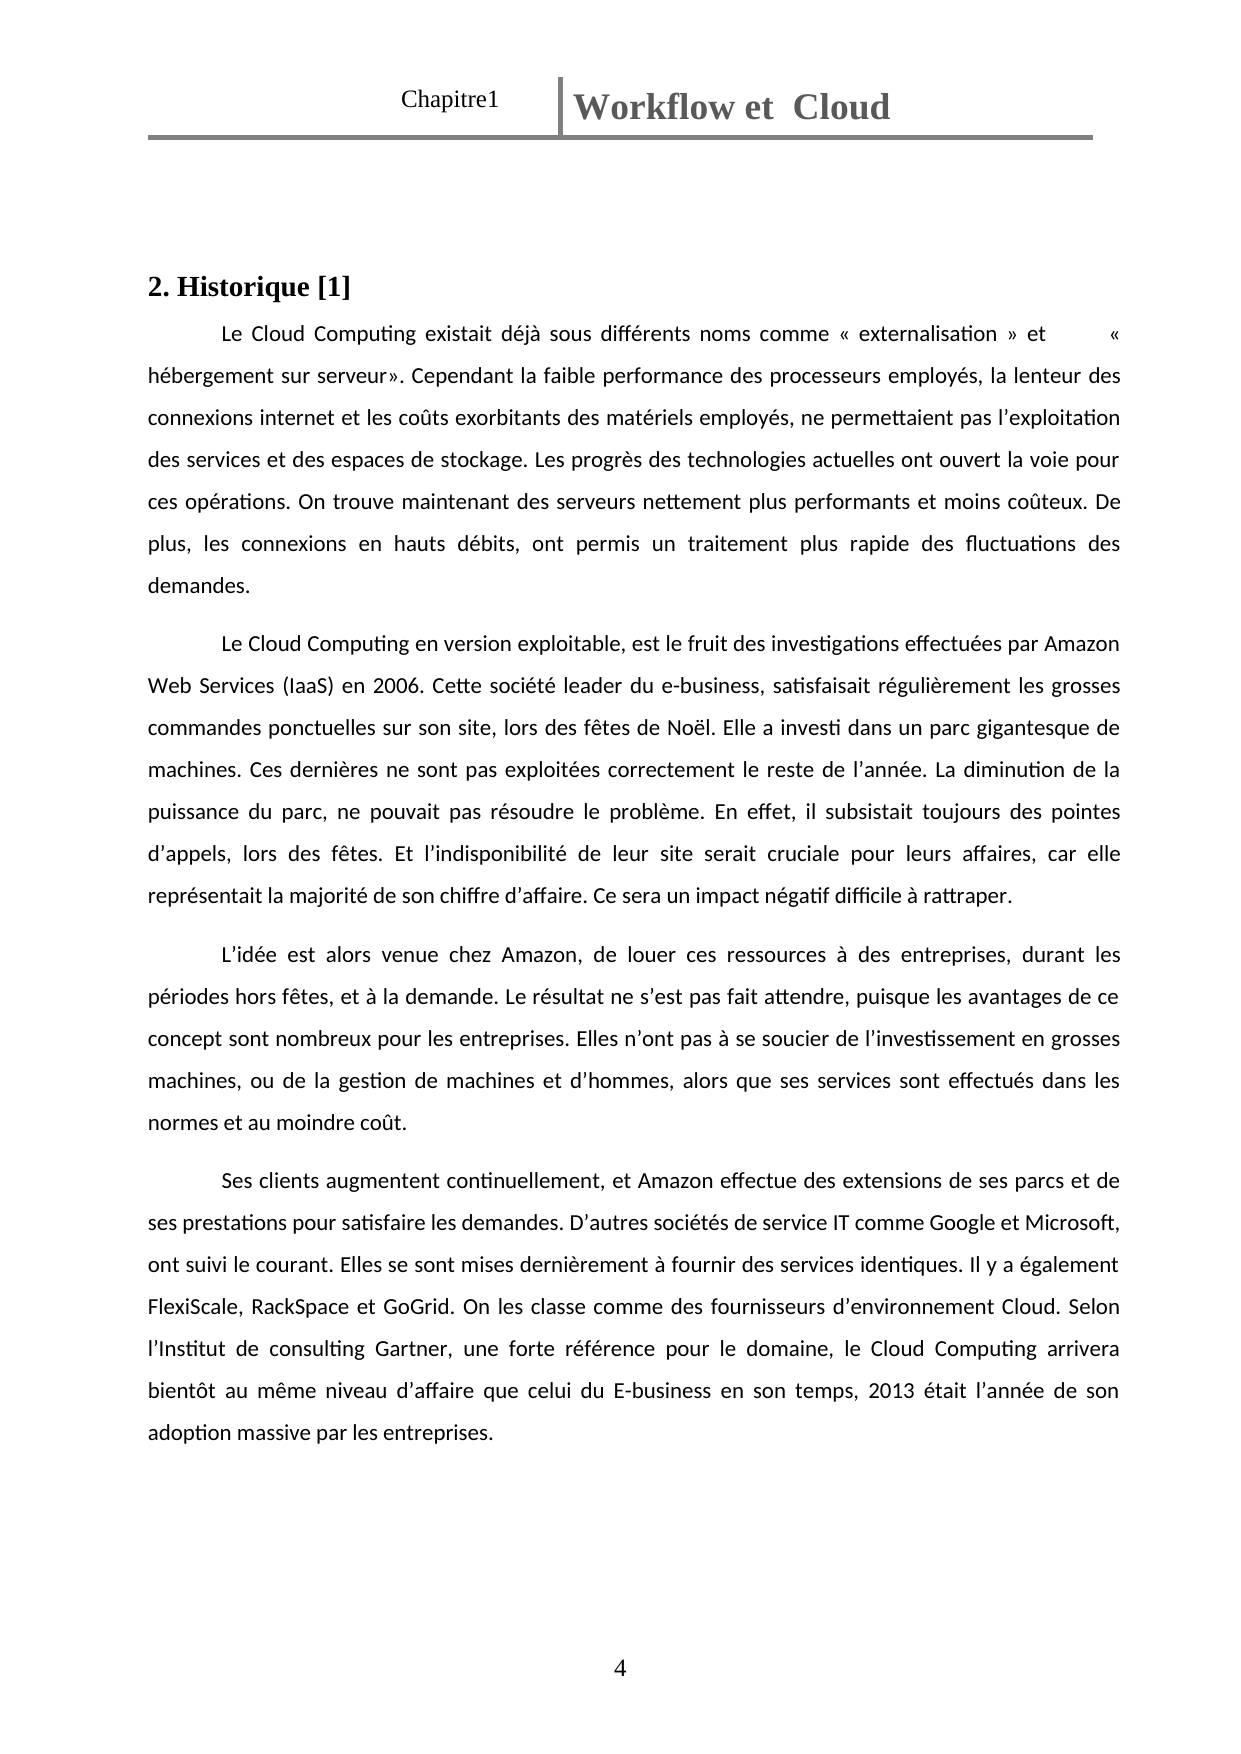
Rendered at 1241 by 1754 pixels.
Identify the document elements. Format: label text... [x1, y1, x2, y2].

text Le Cloud Computing existait déjà sous différents noms comme « externalisation » et « hébergement sur serveur». Cependant la faible performance des processeurs employés, la lenteur des connexions internet et les coûts exorbitants des matériels employés, ne permettaient pas l’exploitation des services et des espaces de stockage. Les progrès des technologies actuelles ont ouvert la voie pour ces opérations. On trouve maintenant des serveurs nettement plus performants et moins coûteux. De plus, les connexions en hauts débits, ont permis un traitement plus rapide des fluctuations des demandes. [148, 319, 1122, 599]
subtitle 2. Historique [1] [148, 269, 1122, 302]
text Ses clients augmentent continuellement, et Amazon effectue des extensions de ses parcs et de ses prestations pour satisfaire les demandes. D’autres sociétés de service IT comme Google et Microsoft, ont suivi le courant. Elles se sont mises dernièrement à fournir des services identiques. Il y a également FlexiScale, RackSpace et GoGrid. On les classe comme des fournisseurs d’environnement Cloud. Selon l’Institut de consulting Gartner, une forte référence pour le domaine, le Cloud Computing arrivera bientôt au même niveau d’affaire que celui du E-business en son temps, 2013 était l’année de son adoption massive par les entreprises. [148, 1167, 1122, 1446]
text Le Cloud Computing en version exploitable, est le fruit des investigations effectuées par Amazon Web Services (IaaS) en 2006. Cette société leader du e-business, satisfaisait régulièrement les grosses commandes ponctuelles sur son site, lors des fêtes de Noël. Elle a investi dans un parc gigantesque de machines. Ces dernières ne sont pas exploitées correctement le reste de l’année. La diminution de la puissance du parc, ne pouvait pas résoudre le problème. En effet, il subsistait toujours des pointes d’appels, lors des fêtes. Et l’indisponibilité de leur site serait cruciale pour leurs affaires, car elle représentait la majorité de son chiffre d’affaire. Ce sera un impact négatif difficile à rattraper. [148, 629, 1122, 909]
text L’idée est alors venue chez Amazon, de louer ces ressources à des entreprises, durant les périodes hors fêtes, et à la demande. Le résultat ne s’est pas fait attendre, puisque les avantages de ce concept sont nombreux pour les entreprises. Elles n’ont pas à se soucier de l’investissement en grosses machines, ou de la gestion de machines et d’hommes, alors que ses services sont effectués dans les normes et au moindre coût. [148, 940, 1122, 1136]
